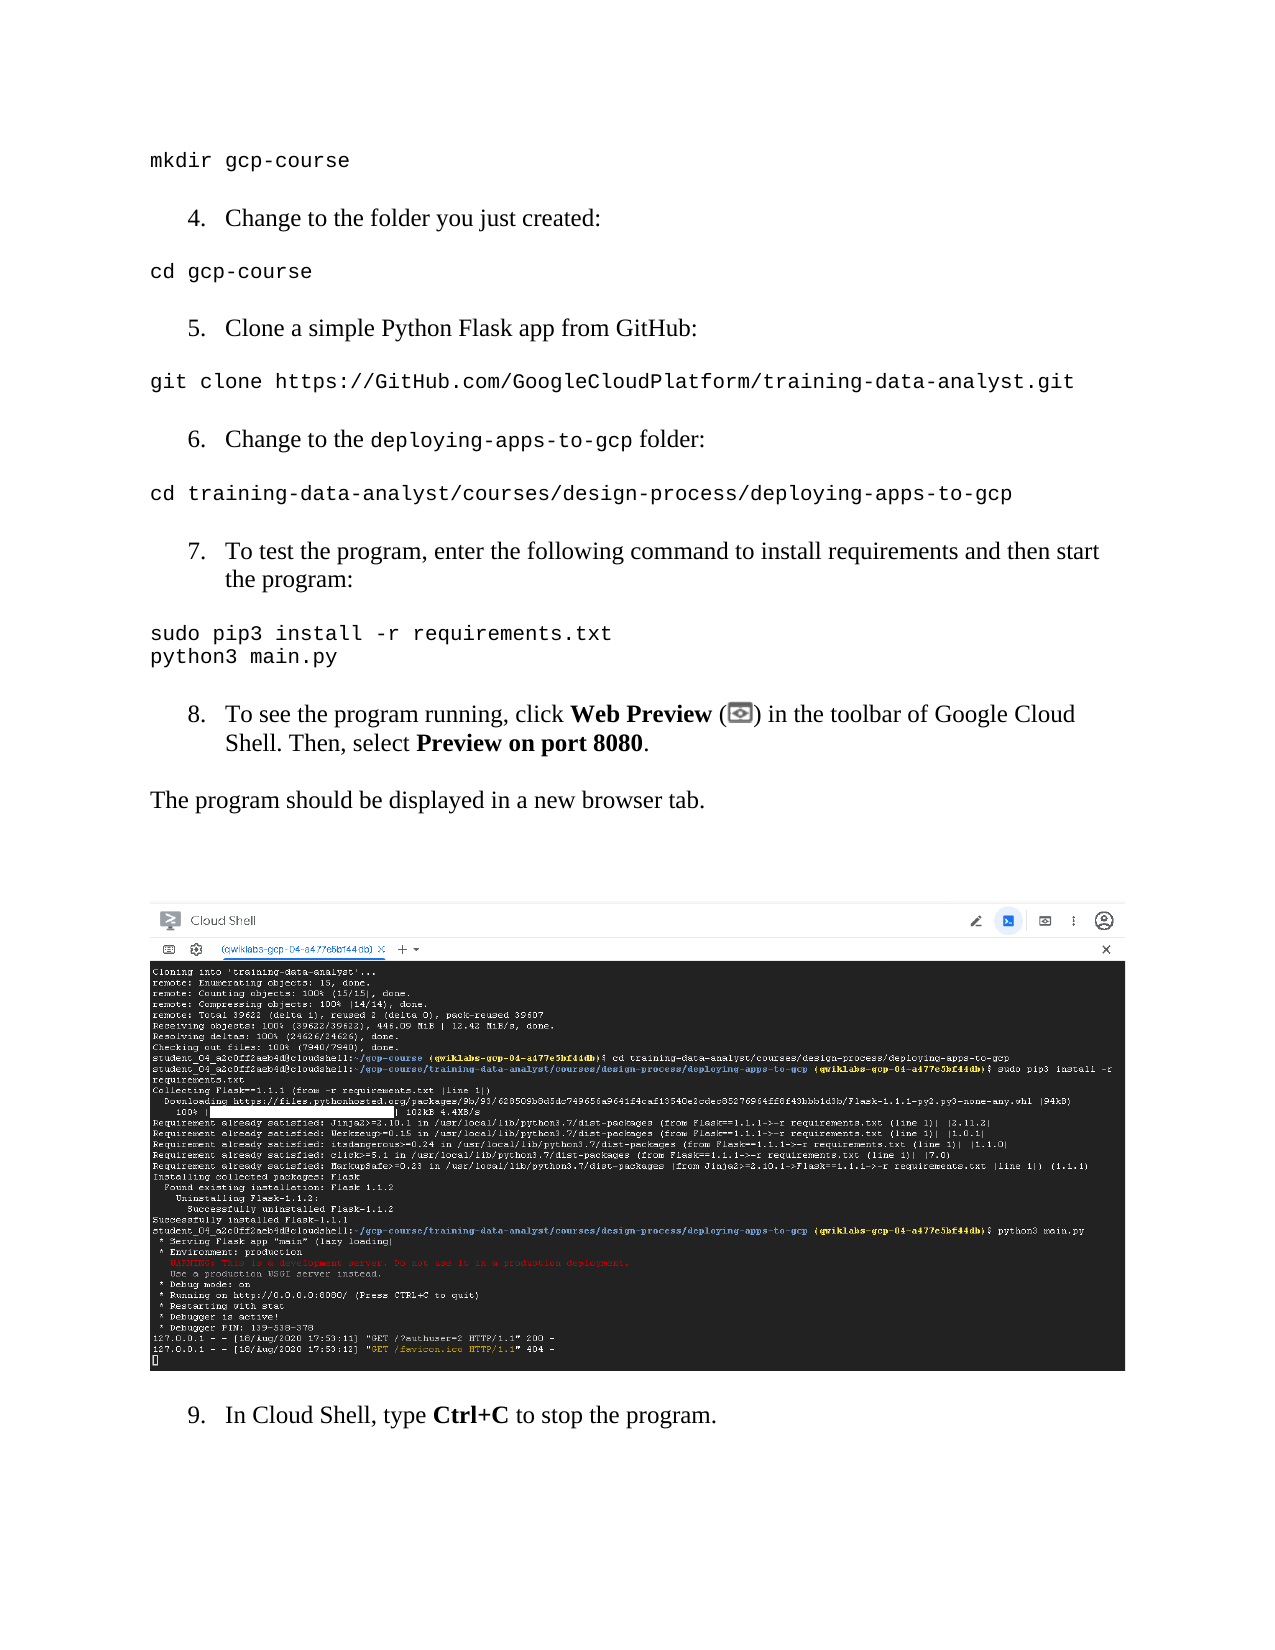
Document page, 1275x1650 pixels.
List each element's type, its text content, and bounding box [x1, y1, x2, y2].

text The program should be displayed in a new browser tab. [150, 786, 1125, 814]
text mkdir gcp-course [150, 150, 1125, 174]
text git clone https://GitHub.com/GoogleCloudPlatform/training-data-analyst.git [150, 371, 1125, 395]
text sudo pip3 install -r requirements.txt [150, 622, 1125, 646]
picture [726, 701, 753, 723]
list In Cloud Shell, type Ctrl+C to stop the program. [187, 1400, 1125, 1429]
text python3 main.py [150, 646, 1125, 670]
picture [150, 901, 1125, 1371]
list To see the program running, click Web Preview () in the toolbar of Google Cloud Shell. Then, select Preview on port 8080. [187, 699, 1125, 756]
text cd training-data-analyst/courses/design-process/deploying-apps-to-gcp [150, 483, 1125, 507]
list To test the program, enter the following command to install requirements and then start the program: [187, 536, 1125, 593]
text cd gcp-course [150, 261, 1125, 284]
list Change to the folder you just created: [187, 203, 1125, 232]
list Change to the deploying-apps-to-gcp folder: [187, 424, 1125, 454]
list Clone a simple Python Flask app from GitHub: [187, 313, 1125, 342]
